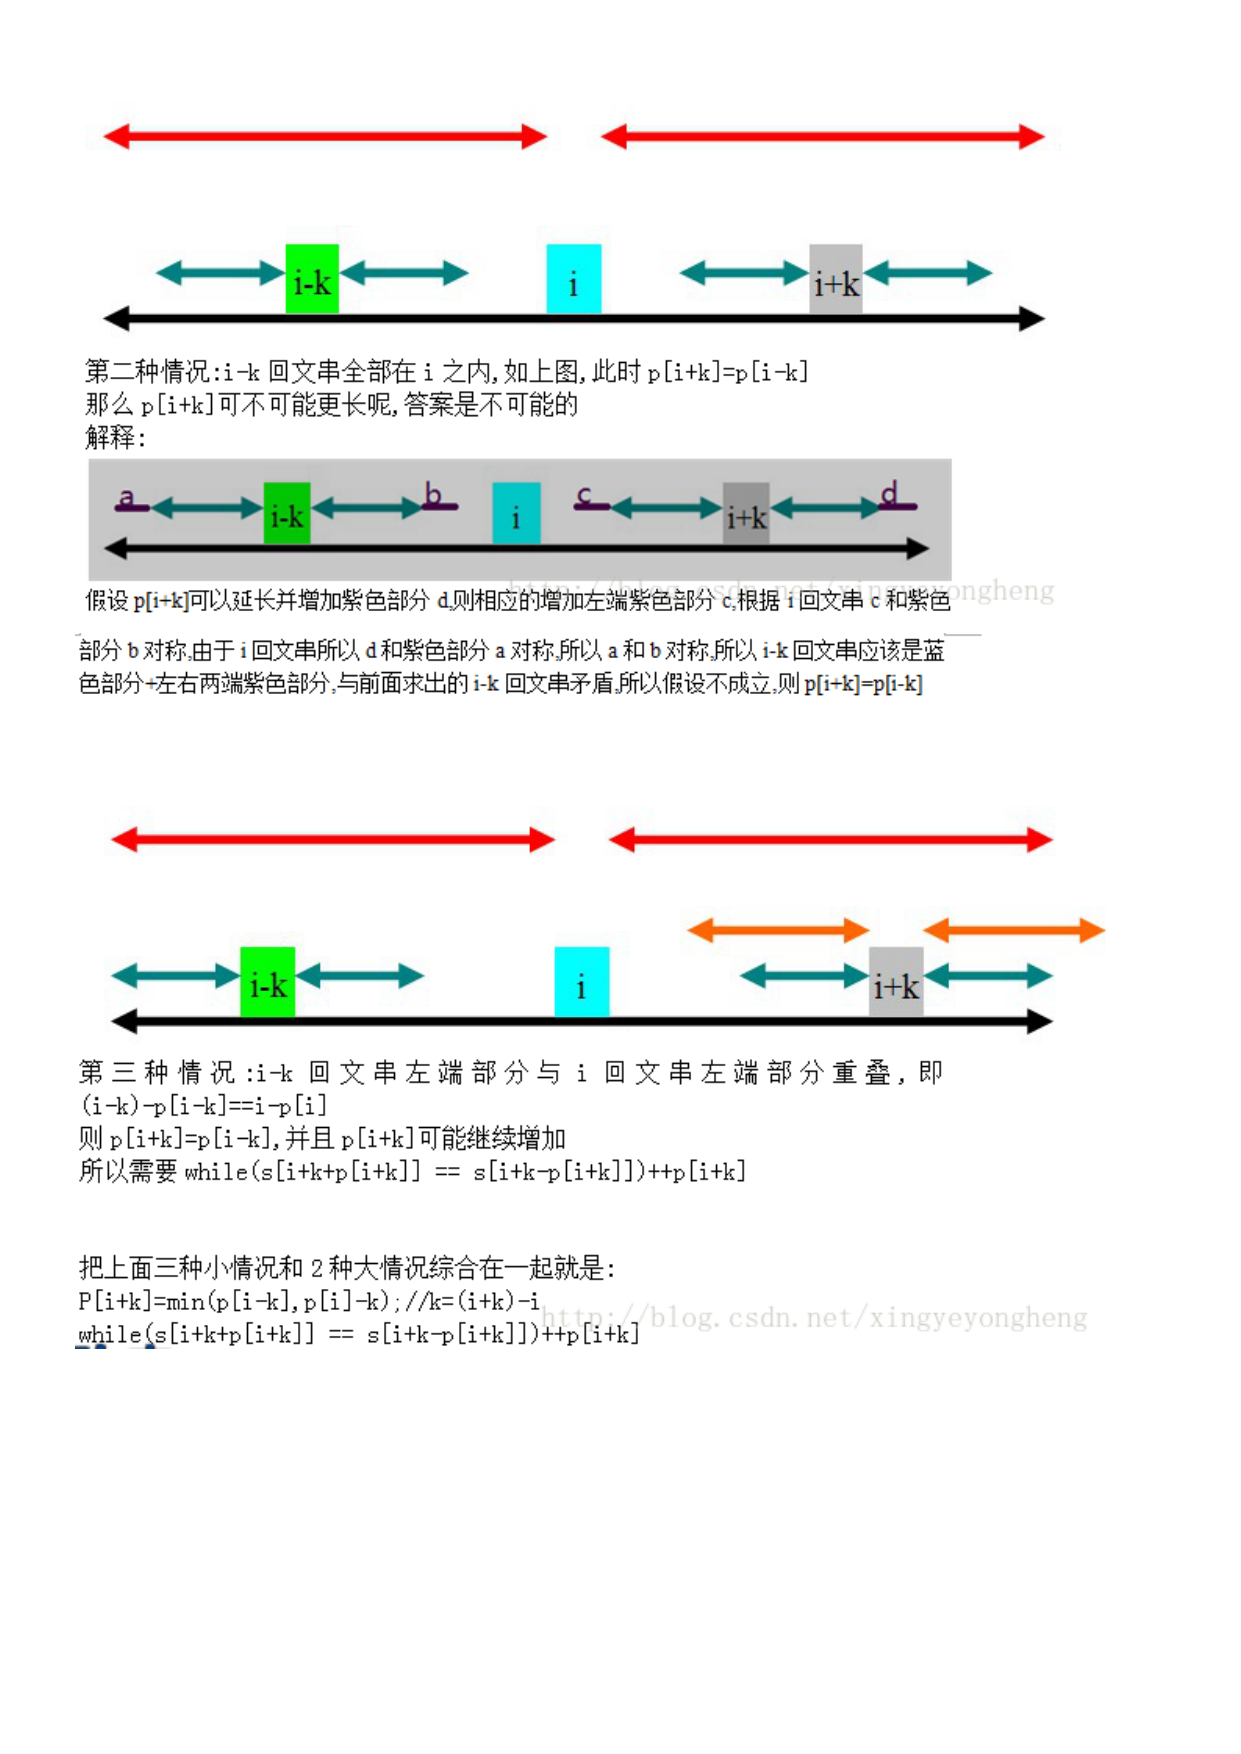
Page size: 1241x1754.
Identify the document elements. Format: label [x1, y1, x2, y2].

picture [75, 633, 1107, 1349]
picture [75, 80, 1074, 622]
